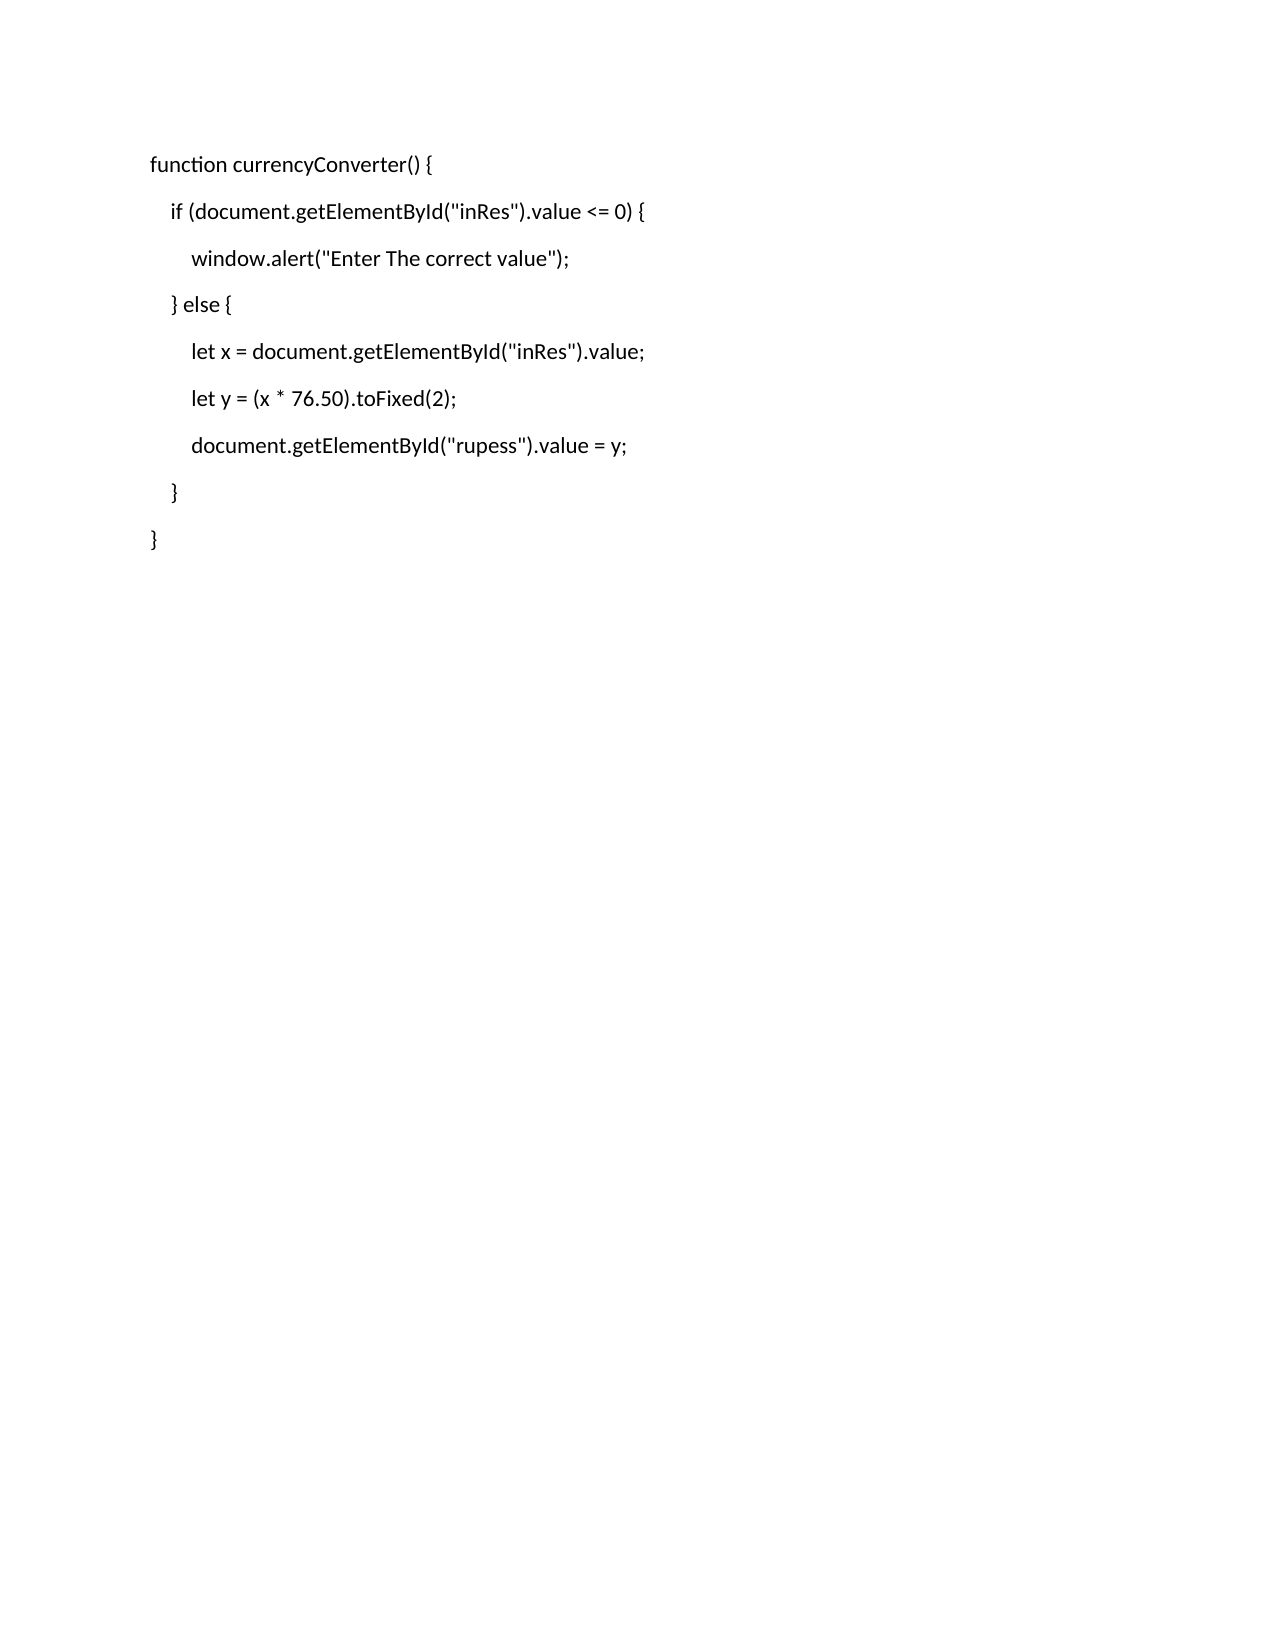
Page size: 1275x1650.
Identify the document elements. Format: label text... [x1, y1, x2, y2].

text } [150, 525, 1125, 553]
text let y = (x * 76.50).toFixed(2); [150, 384, 1125, 412]
text document.getElementById("rupess").value = y; [150, 431, 1125, 459]
text let x = document.getElementById("inRes").value; [150, 337, 1125, 366]
text } [150, 478, 1125, 506]
text function currencyConverter() { [150, 150, 1125, 178]
text if (document.getElementById("inRes").value <= 0) { [150, 197, 1125, 225]
text } else { [150, 291, 1125, 319]
text window.alert("Enter The correct value"); [150, 244, 1125, 272]
